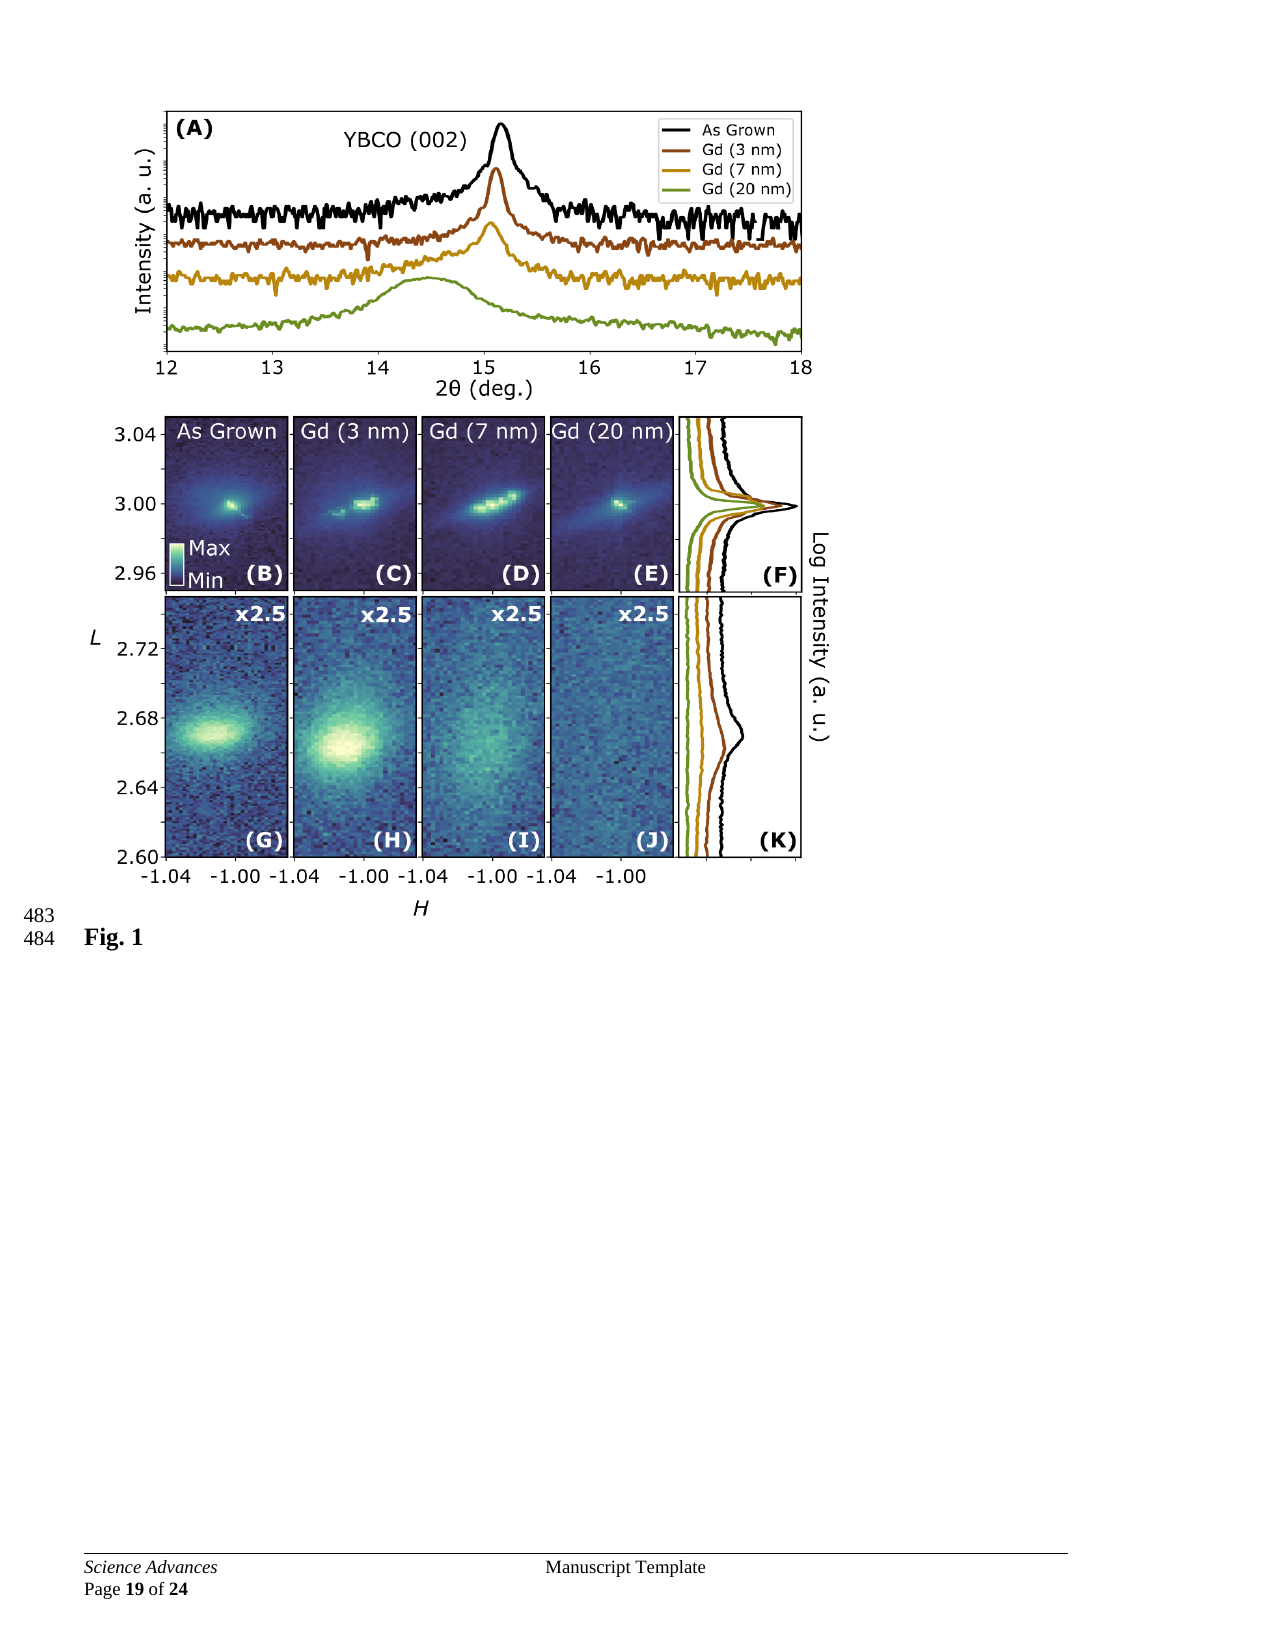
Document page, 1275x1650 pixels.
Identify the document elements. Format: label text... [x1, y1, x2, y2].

picture [83, 103, 834, 923]
text Fig. 1 [84, 922, 1068, 951]
